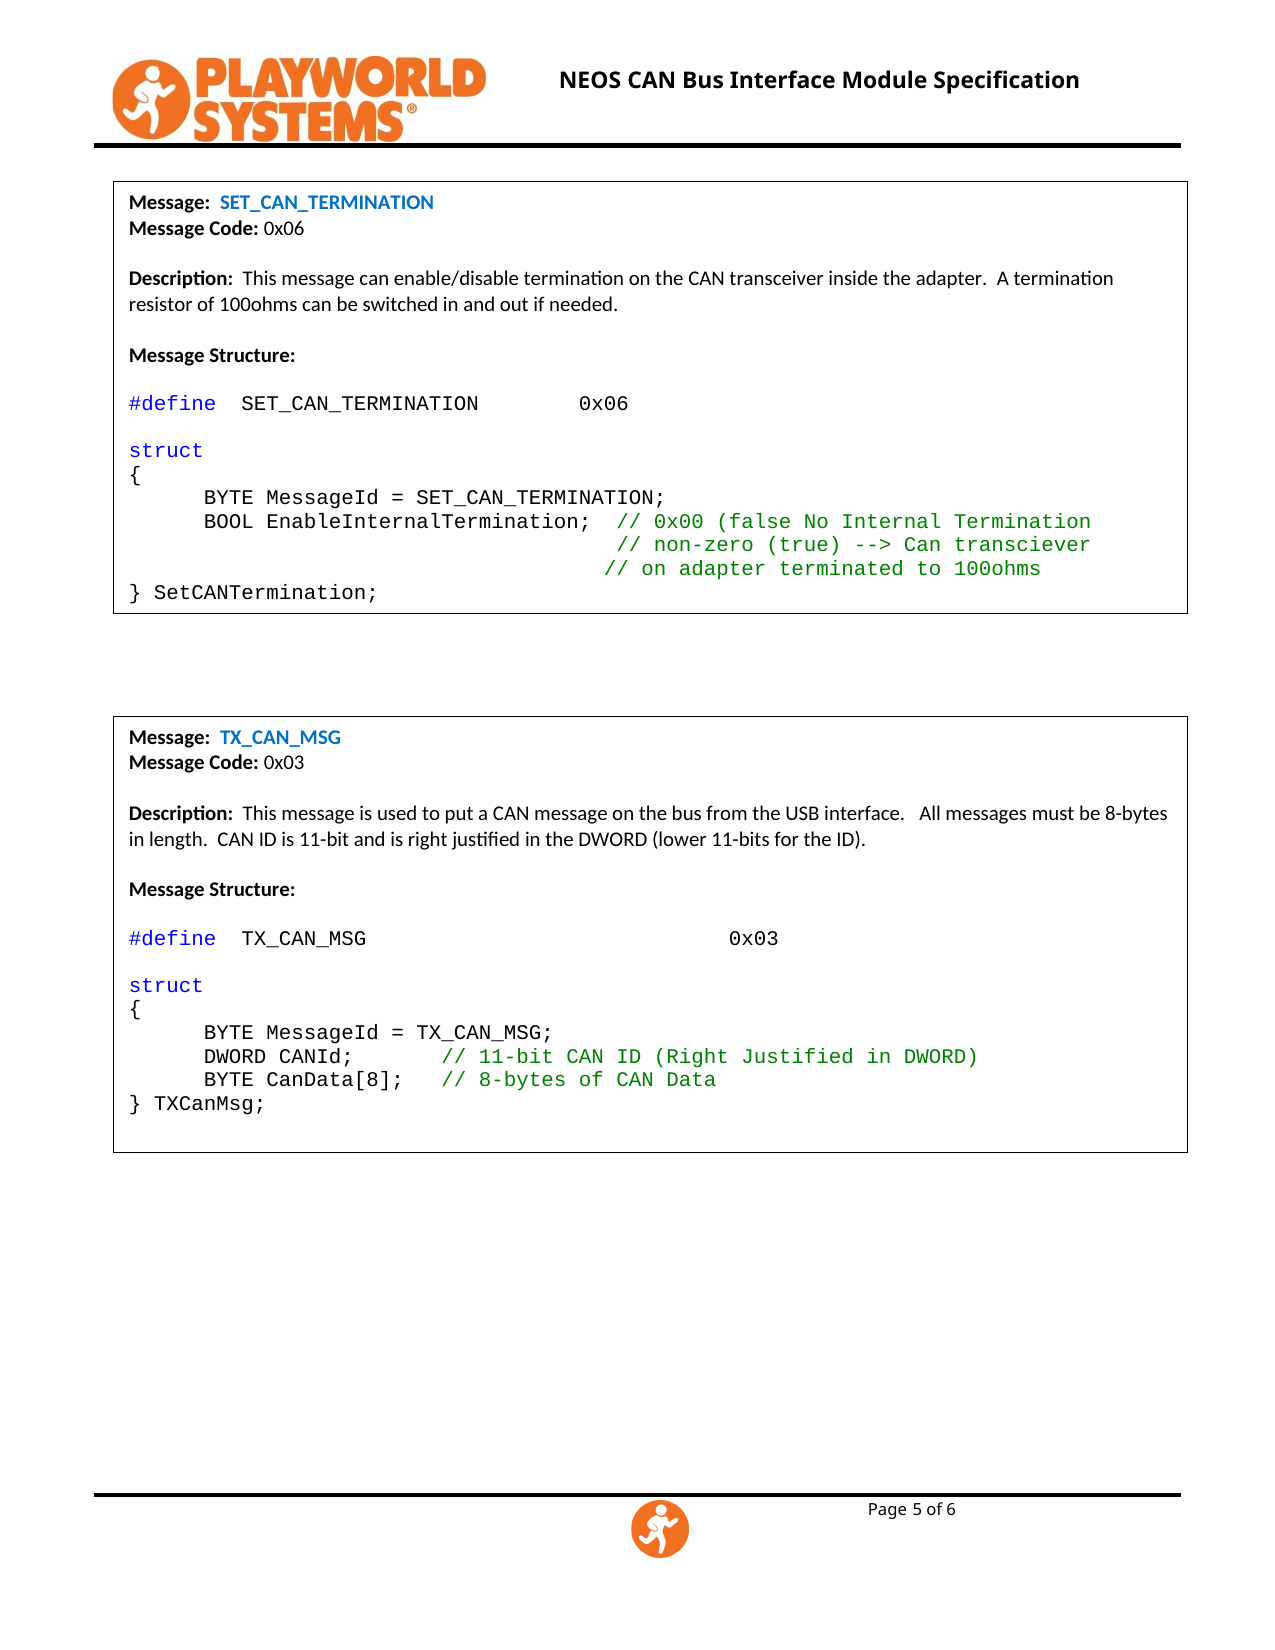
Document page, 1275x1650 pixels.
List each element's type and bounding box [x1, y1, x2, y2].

picture [631, 1499, 690, 1559]
picture [112, 56, 488, 143]
